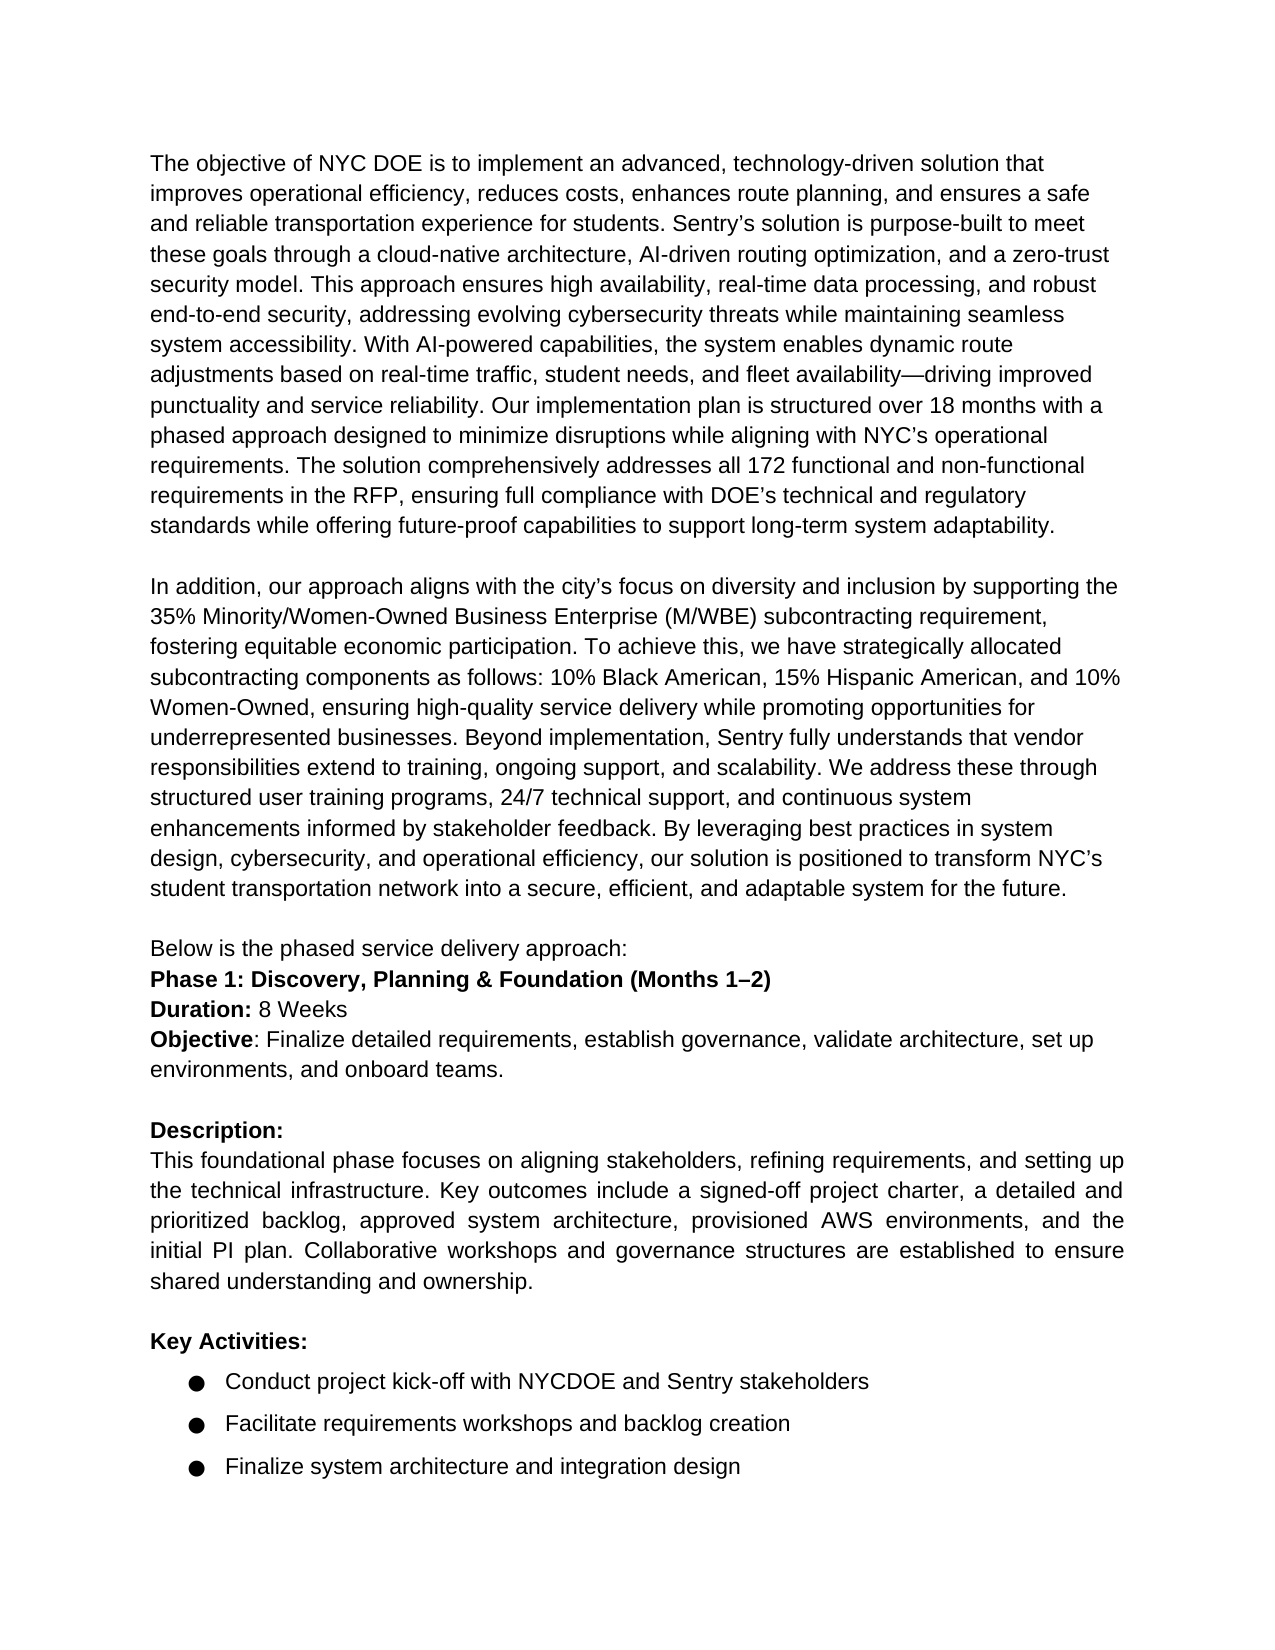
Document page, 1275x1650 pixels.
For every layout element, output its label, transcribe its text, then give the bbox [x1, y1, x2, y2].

text Key Activities: [150, 1328, 1125, 1354]
text This foundational phase focuses on aligning stakeholders, refining requirements, and setting up the technical infrastructure. Key outcomes include a signed-off project charter, a detailed and prioritized backlog, approved system architecture, provisioned AWS environments, and the initial PI plan. Collaborative workshops and governance structures are established to ensure shared understanding and ownership. [150, 1147, 1125, 1294]
text Description: [150, 1117, 1125, 1143]
text Phase 1: Discovery, Planning & Foundation (Months 1–2) [150, 966, 1125, 992]
text In addition, our approach aligns with the city’s focus on diversity and inclusion by supporting the 35% Minority/Women-Owned Business Enterprise (M/WBE) subcontracting requirement, fostering equitable economic participation. To achieve this, we have strategically allocated subcontracting components as follows: 10% Black American, 15% Hispanic American, and 10% Women-Owned, ensuring high-quality service delivery while promoting opportunities for underrepresented businesses. Beyond implementation, Sentry fully understands that vendor responsibilities extend to training, ongoing support, and scalability. We address these through structured user training programs, 24/7 technical support, and continuous system enhancements informed by stakeholder feedback. By leveraging best practices in system design, cybersecurity, and operational efficiency, our solution is positioned to transform NYC’s student transportation network into a secure, efficient, and adaptable system for the future. [150, 573, 1125, 901]
text The objective of NYC DOE is to implement an advanced, technology-driven solution that improves operational efficiency, reduces costs, enhances route planning, and ensures a safe and reliable transportation experience for students. Sentry’s solution is purpose-built to meet these goals through a cloud-native architecture, AI-driven routing optimization, and a zero-trust security model. This approach ensures high availability, real-time data processing, and robust end-to-end security, addressing evolving cybersecurity threats while maintaining seamless system accessibility. With AI-powered capabilities, the system enables dynamic route adjustments based on real-time traffic, student needs, and fleet availability—driving improved punctuality and service reliability. Our implementation plan is structured over 18 months with a phased approach designed to minimize disruptions while aligning with NYC’s operational requirements. The solution comprehensively addresses all 172 functional and non-functional requirements in the RFP, ensuring full compliance with DOE’s technical and regulatory standards while offering future-proof capabilities to support long-term system adaptability. [150, 150, 1125, 539]
list Facilitate requirements workshops and backlog creation [187, 1401, 1125, 1444]
list Finalize system architecture and integration design [187, 1444, 1125, 1486]
list Conduct project kick-off with NYCDOE and Sentry stakeholders [187, 1358, 1125, 1401]
text Duration: 8 Weeks Objective: Finalize detailed requirements, establish governance, validate architecture, set up environments, and onboard teams. [150, 996, 1125, 1083]
text Below is the phased service delivery approach: [150, 935, 1125, 962]
